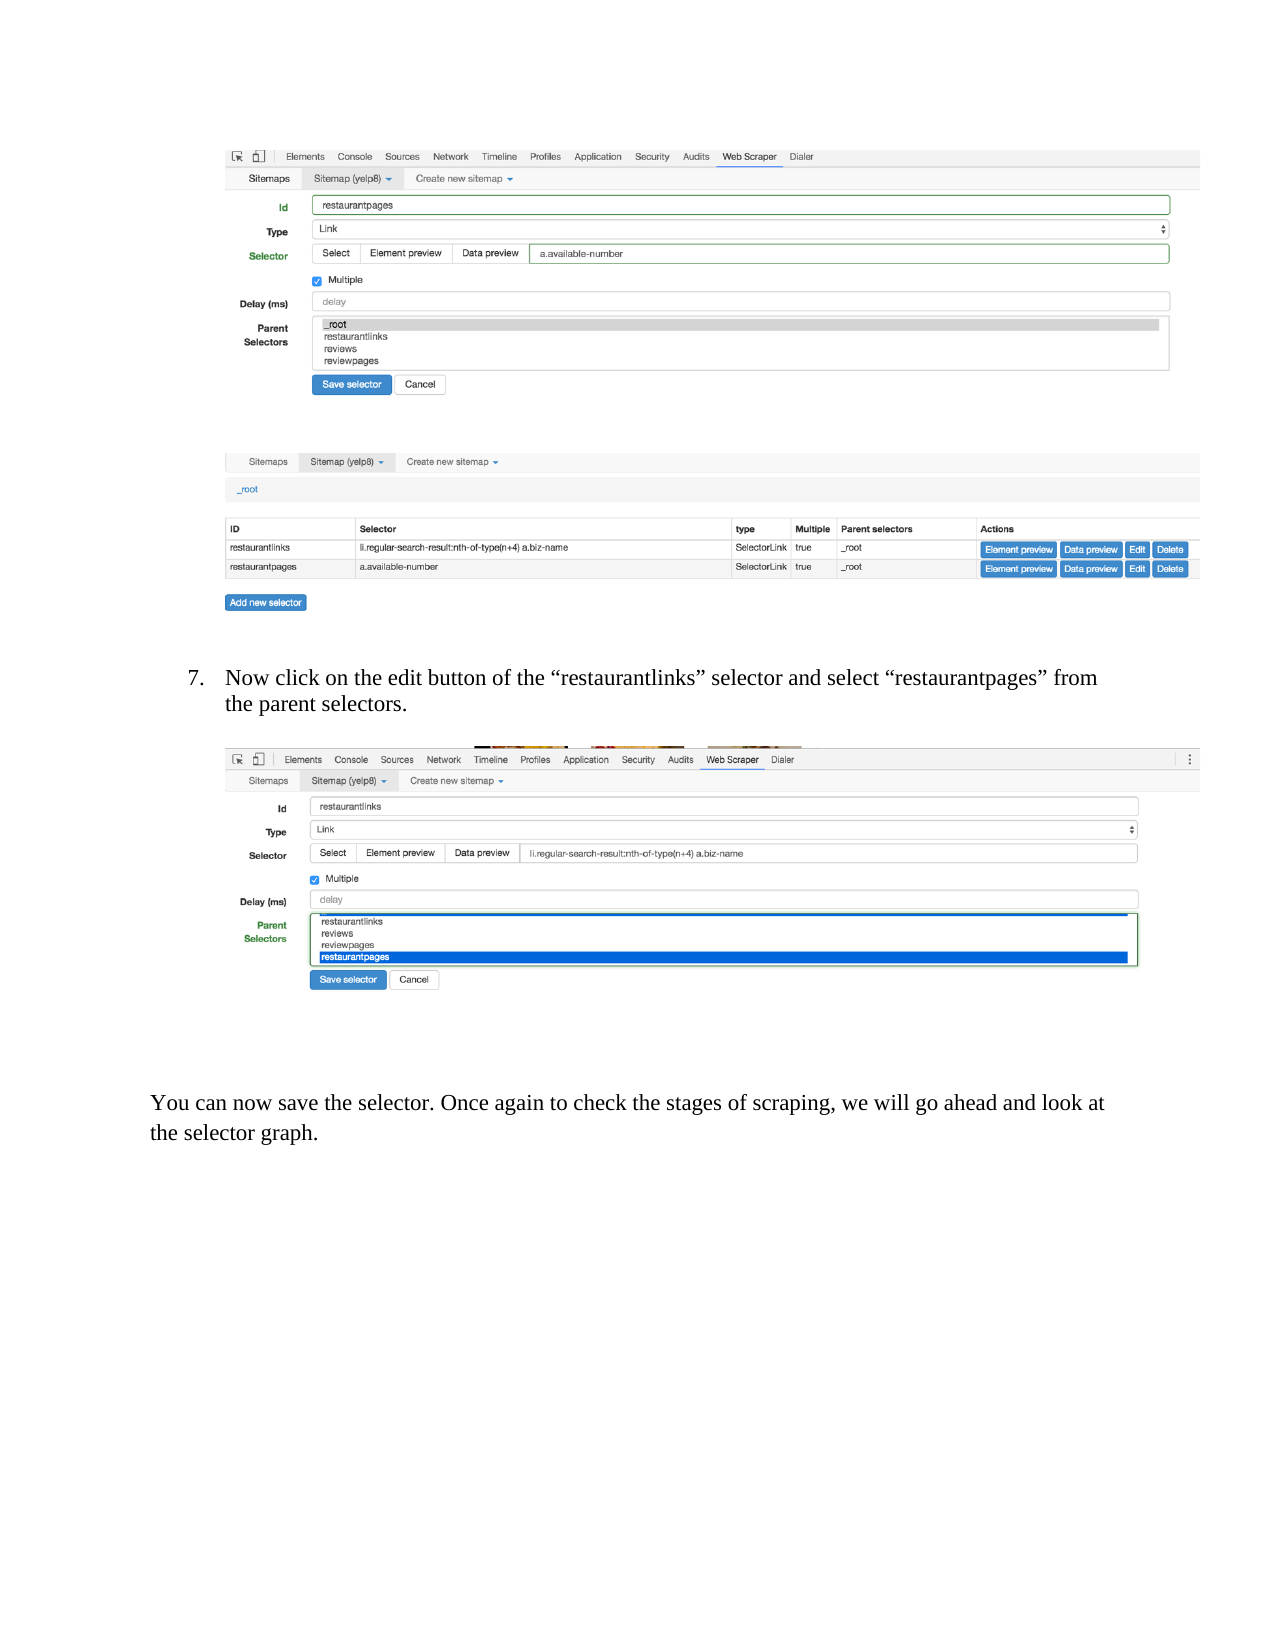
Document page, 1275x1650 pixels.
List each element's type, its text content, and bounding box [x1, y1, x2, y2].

list Now click on the edit button of the “restaurantlinks” selector and select “restaurantpages” from the parent selectors. [187, 664, 1125, 717]
picture [225, 746, 1200, 1013]
text You can now save the selector. Once again to check the stages of scraping, we will go ahead and look at the selector graph. [150, 1089, 1125, 1145]
picture [225, 453, 1200, 630]
picture [225, 150, 1200, 419]
